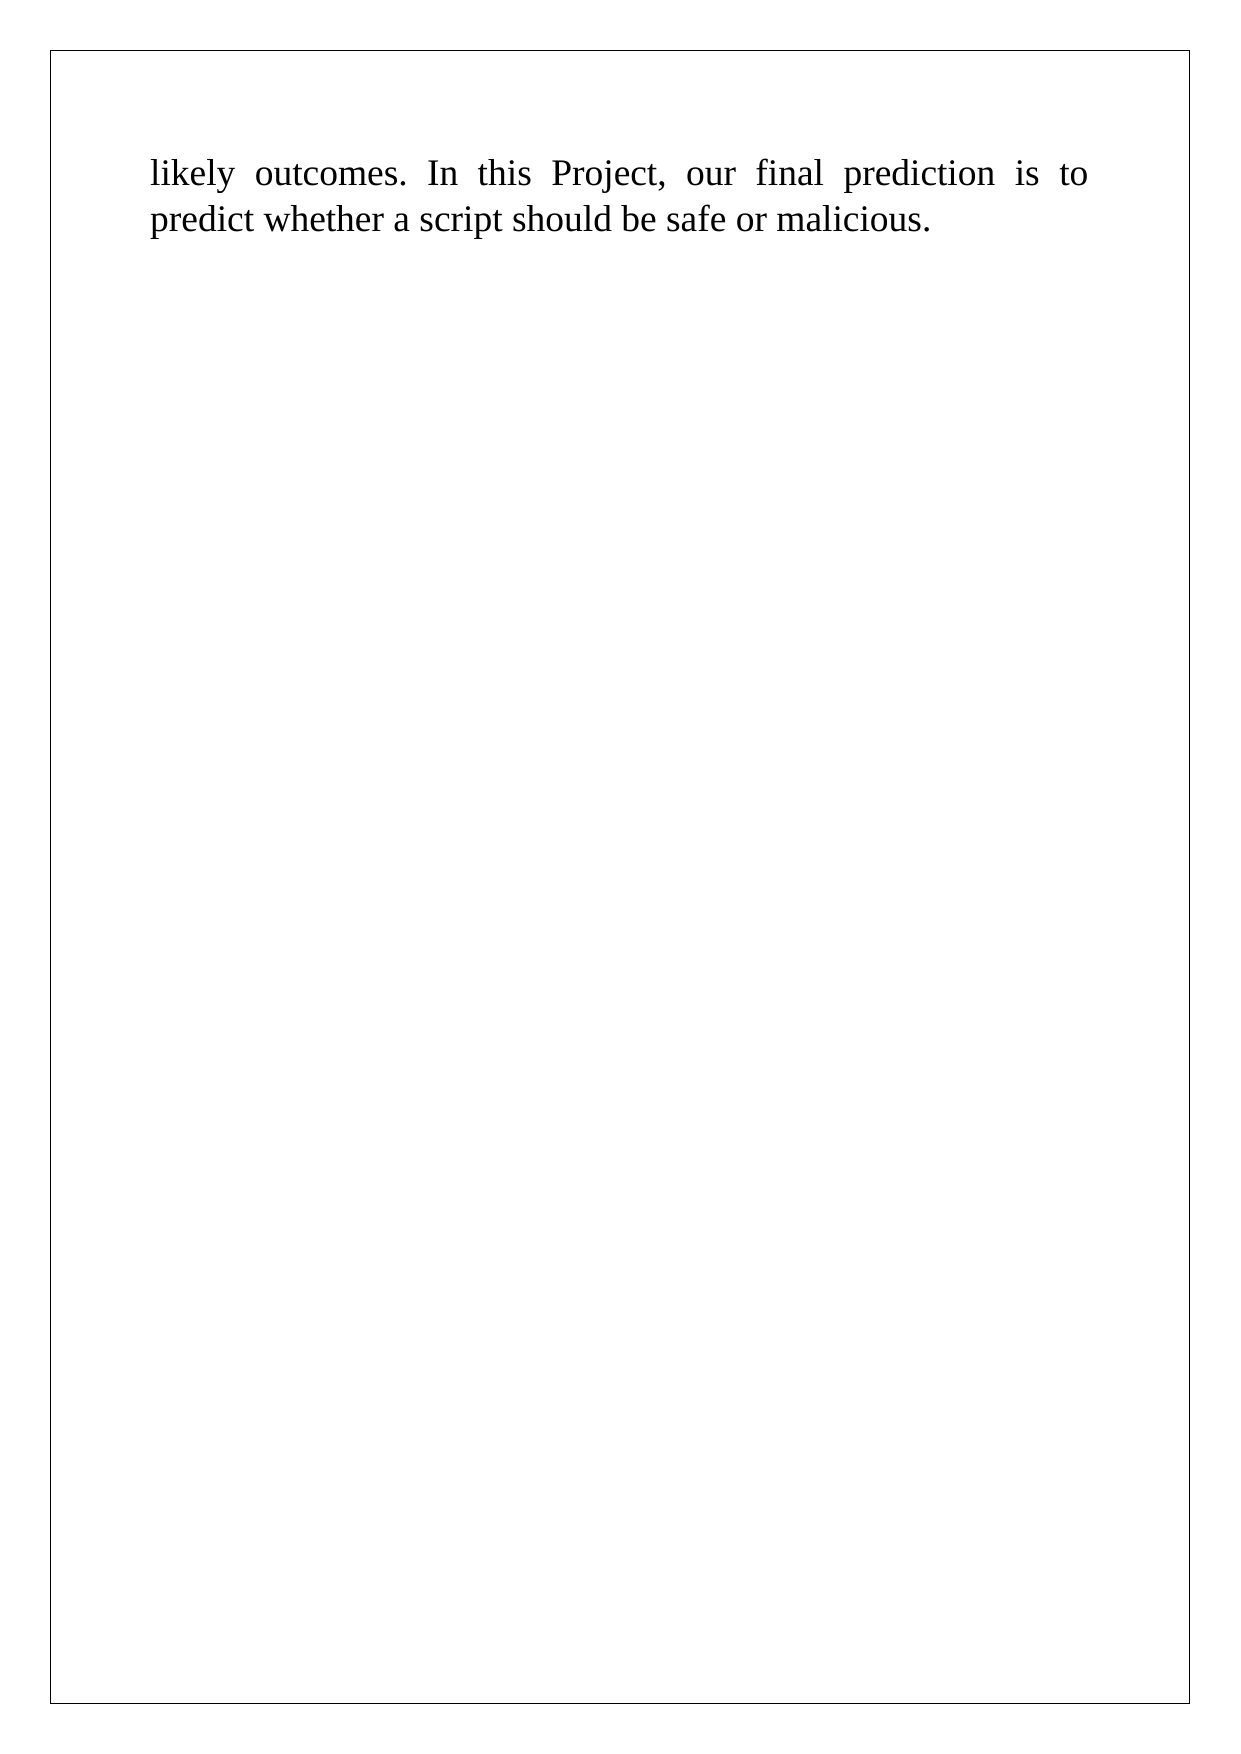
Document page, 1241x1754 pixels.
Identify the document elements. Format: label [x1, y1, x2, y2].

text [150, 150, 1090, 240]
